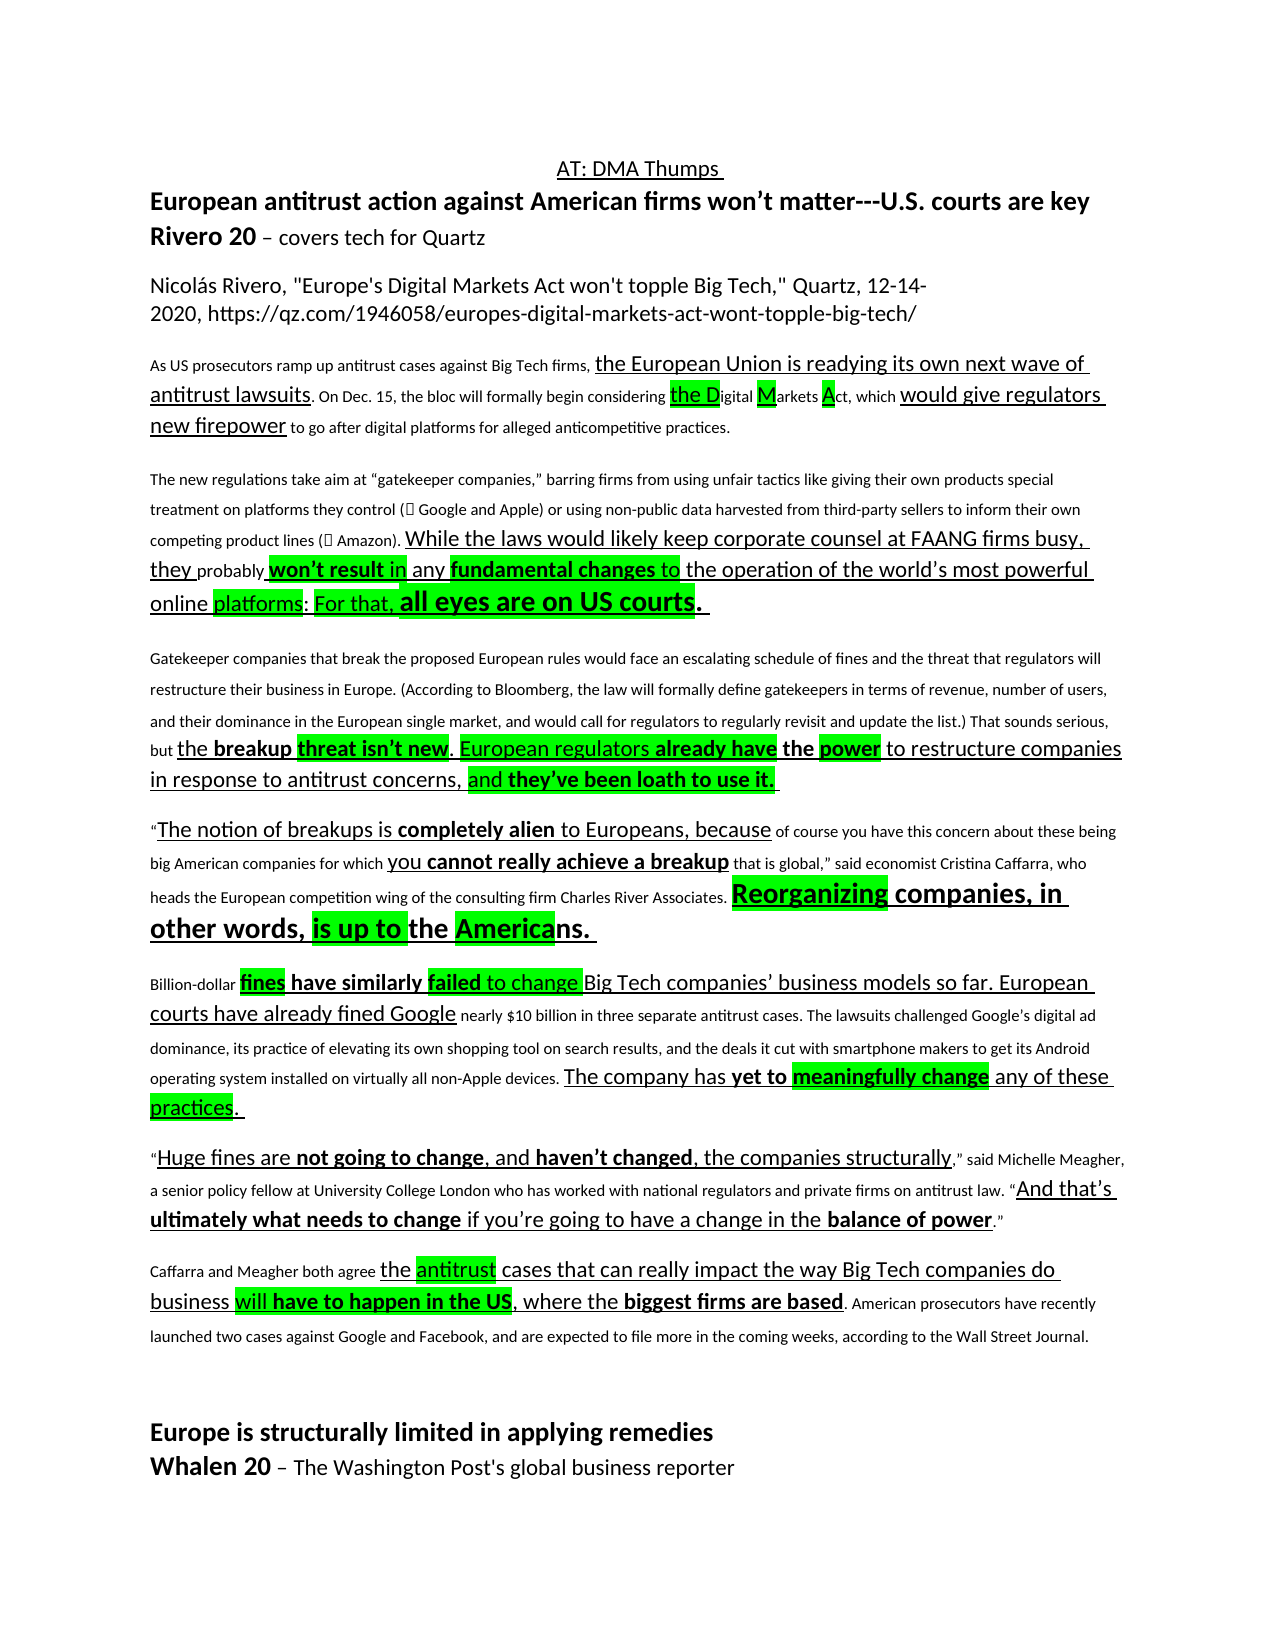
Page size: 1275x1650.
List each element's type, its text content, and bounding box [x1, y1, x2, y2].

text Rivero 20 – covers tech for Quartz [150, 219, 1125, 252]
text Billion-dollar fines have similarly failed to change Big Tech companies’ business models so far. European courts have already fined Google nearly $10 billion in three separate antitrust cases. The lawsuits challenged Google’s digital ad dominance, its practice of elevating its own shopping tool on search results, and the deals it cut with smartphone makers to get its Android operating system installed on virtually all non-Apple devices. The company has yet to meaningfully change any of these practices. [150, 965, 1125, 1121]
text Gatekeeper companies that break the proposed European rules would face an escalating schedule of fines and the threat that regulators will restructure their business in Europe. (According to Bloomberg, the law will formally define gatekeepers in terms of revenue, number of users, and their dominance in the European single market, and would call for regulators to regularly revisit and update the list.) That sounds serious, but the breakup threat isn’t new. European regulators already have the power to restructure companies in response to antitrust concerns, and they’ve been loath to use it. [150, 637, 1125, 794]
text “Huge fines are not going to change, and haven’t changed, the companies structurally,” said Michelle Meagher, a senior policy fellow at University College London who has worked with national regulators and private firms on antitrust law. “And that’s ultimately what needs to change if you’re going to have a change in the balance of power.” [150, 1140, 1125, 1234]
text Nicolás Rivero, "Europe's Digital Markets Act won't topple Big Tech," Quartz, 12-14-2020, https://qz.com/1946058/europes-digital-markets-act-wont-topple-big-tech/ [150, 271, 1125, 327]
text Europe is structurally limited in applying remedies [150, 1415, 1125, 1448]
subtitle AT: DMA Thumps [150, 154, 1125, 182]
text The new regulations take aim at “gatekeeper companies,” barring firms from using unfair tactics like giving their own products special treatment on platforms they control (👀 Google and Apple) or using non-public data harvested from third-party sellers to inform their own competing product lines (👀 Amazon). While the laws would likely keep corporate counsel at FAANG firms busy, they probably won’t result in any fundamental changes to the operation of the world’s most powerful online platforms: For that, all eyes are on US courts. [150, 458, 1125, 619]
text European antitrust action against American firms won’t matter---U.S. courts are key [150, 184, 1125, 217]
text Caffarra and Meagher both agree the antitrust cases that can really impact the way Big Tech companies do business will have to happen in the US, where the biggest firms are based. American prosecutors have recently launched two cases against Google and Facebook, and are expected to file more in the coming weeks, according to the Wall Street Journal. [150, 1252, 1125, 1346]
text As US prosecutors ramp up antitrust cases against Big Tech firms, the European Union is readying its own next wave of antitrust lawsuits. On Dec. 15, the bloc will formally begin considering the Digital Markets Act, which would give regulators new firepower to go after digital platforms for alleged anticompetitive practices. [150, 346, 1125, 439]
text Whalen 20 – The Washington Post's global business reporter [150, 1449, 1125, 1482]
text “The notion of breakups is completely alien to Europeans, because of course you have this concern about these being big American companies for which you cannot really achieve a breakup that is global,” said economist Cristina Caffarra, who heads the European competition wing of the consulting firm Charles River Associates. Reorganizing companies, in other words, is up to the Americans. [150, 812, 1125, 946]
